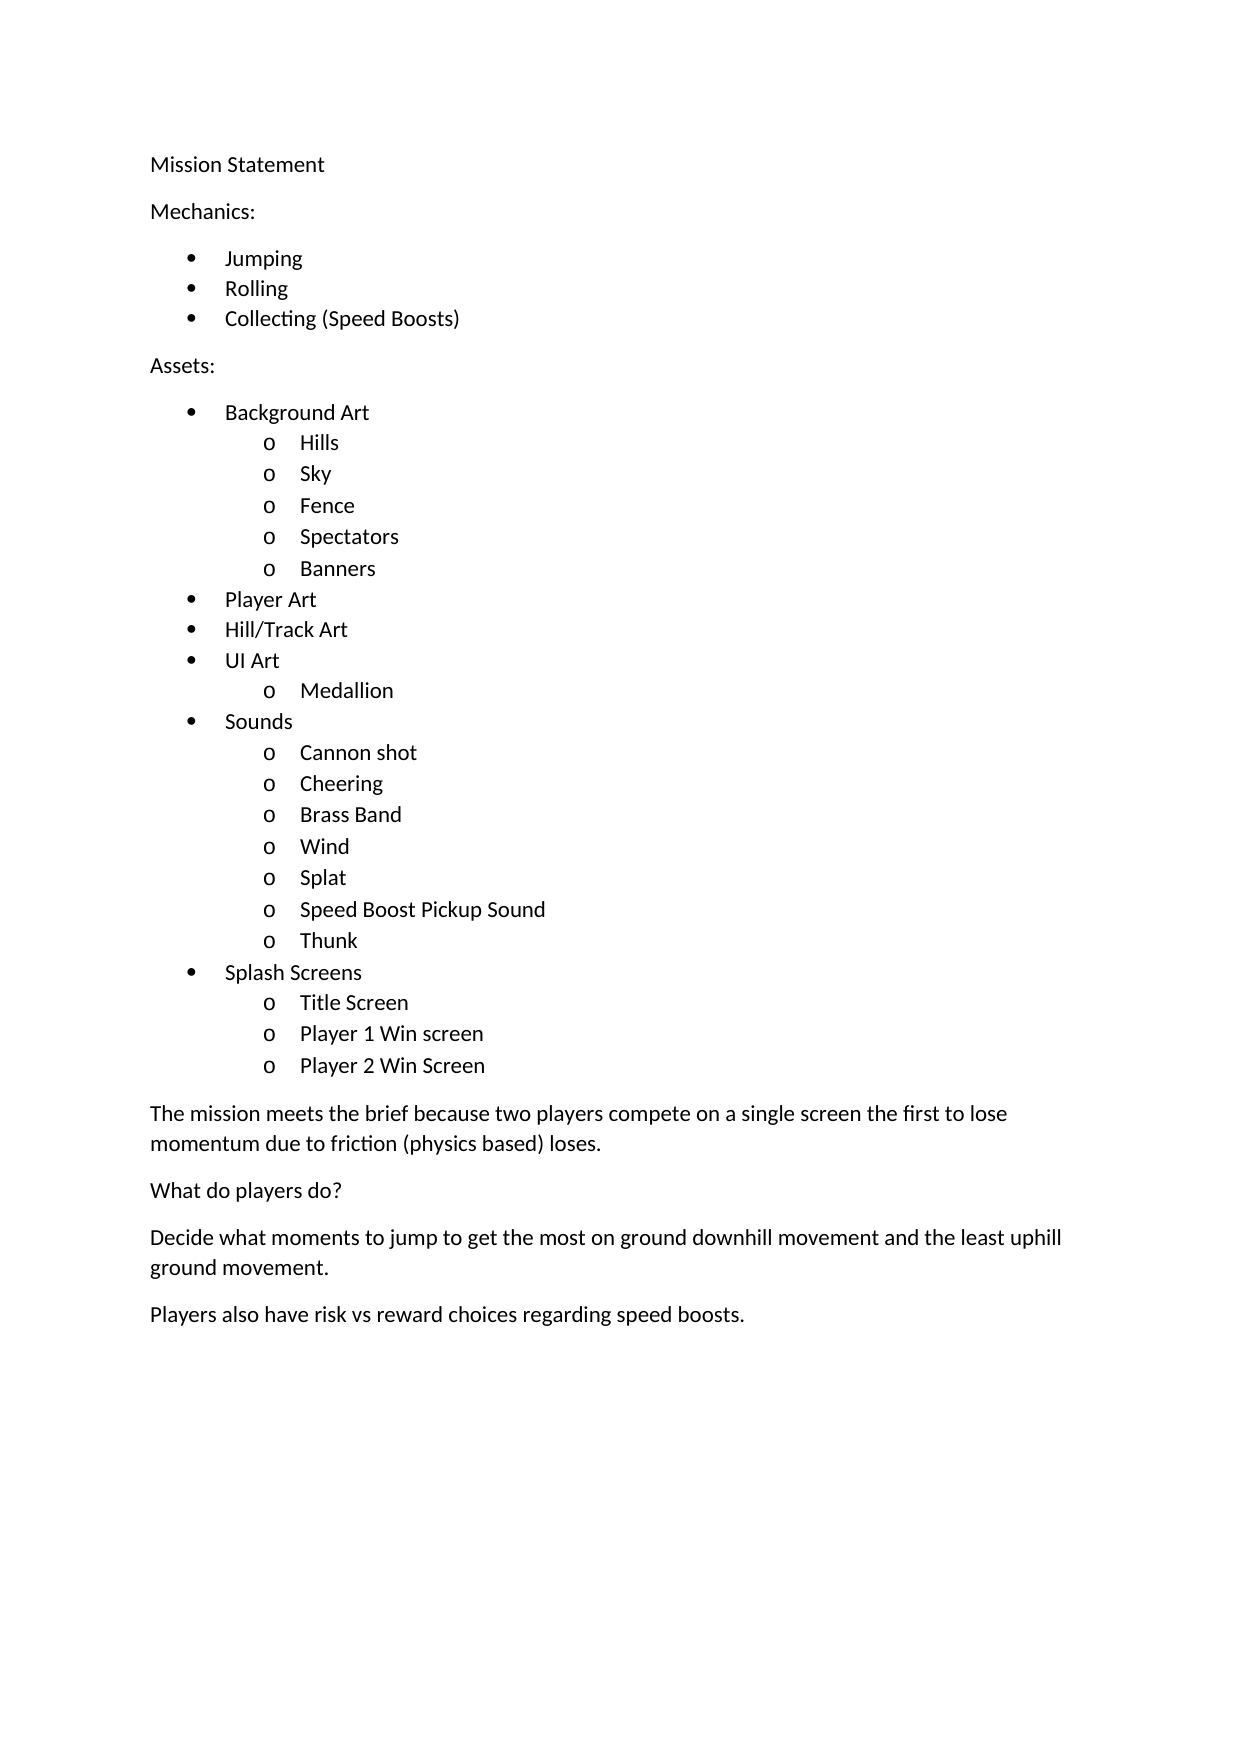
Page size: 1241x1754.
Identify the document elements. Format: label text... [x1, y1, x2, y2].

list Player Art [187, 585, 1090, 613]
list Player 1 Win screen [262, 1019, 1090, 1049]
list Speed Boost Pickup Sound [262, 895, 1090, 924]
text What do players do? [150, 1176, 1090, 1204]
list Sky [262, 459, 1090, 489]
list Collecting (Speed Boosts) [187, 304, 1090, 332]
text Players also have risk vs reward choices regarding speed boosts. [150, 1300, 1090, 1328]
list Medallion [262, 676, 1090, 705]
list Cannon shot [262, 738, 1090, 767]
list Player 2 Win Screen [262, 1051, 1090, 1080]
list Jumping [187, 244, 1090, 272]
list Rolling [187, 274, 1090, 302]
list Cheering [262, 769, 1090, 798]
list Hills [262, 428, 1090, 457]
list Background Art [187, 398, 1090, 426]
list UI Art [187, 646, 1090, 674]
list Title Screen [262, 988, 1090, 1017]
text Decide what moments to jump to get the most on ground downhill movement and the least uphill ground movement. [150, 1223, 1090, 1281]
text Mechanics: [150, 197, 1090, 225]
list Brass Band [262, 801, 1090, 830]
list Splash Screens [187, 958, 1090, 986]
list Wind [262, 832, 1090, 861]
text The mission meets the brief because two players compete on a single screen the first to lose momentum due to friction (physics based) loses. [150, 1099, 1090, 1157]
list Hill/Track Art [187, 616, 1090, 644]
list Fence [262, 491, 1090, 520]
list Sounds [187, 707, 1090, 736]
text Mission Statement [150, 150, 1090, 178]
list Banners [262, 554, 1090, 583]
list Splat [262, 863, 1090, 893]
text Assets: [150, 351, 1090, 379]
list Spectators [262, 522, 1090, 552]
list Thunk [262, 926, 1090, 956]
